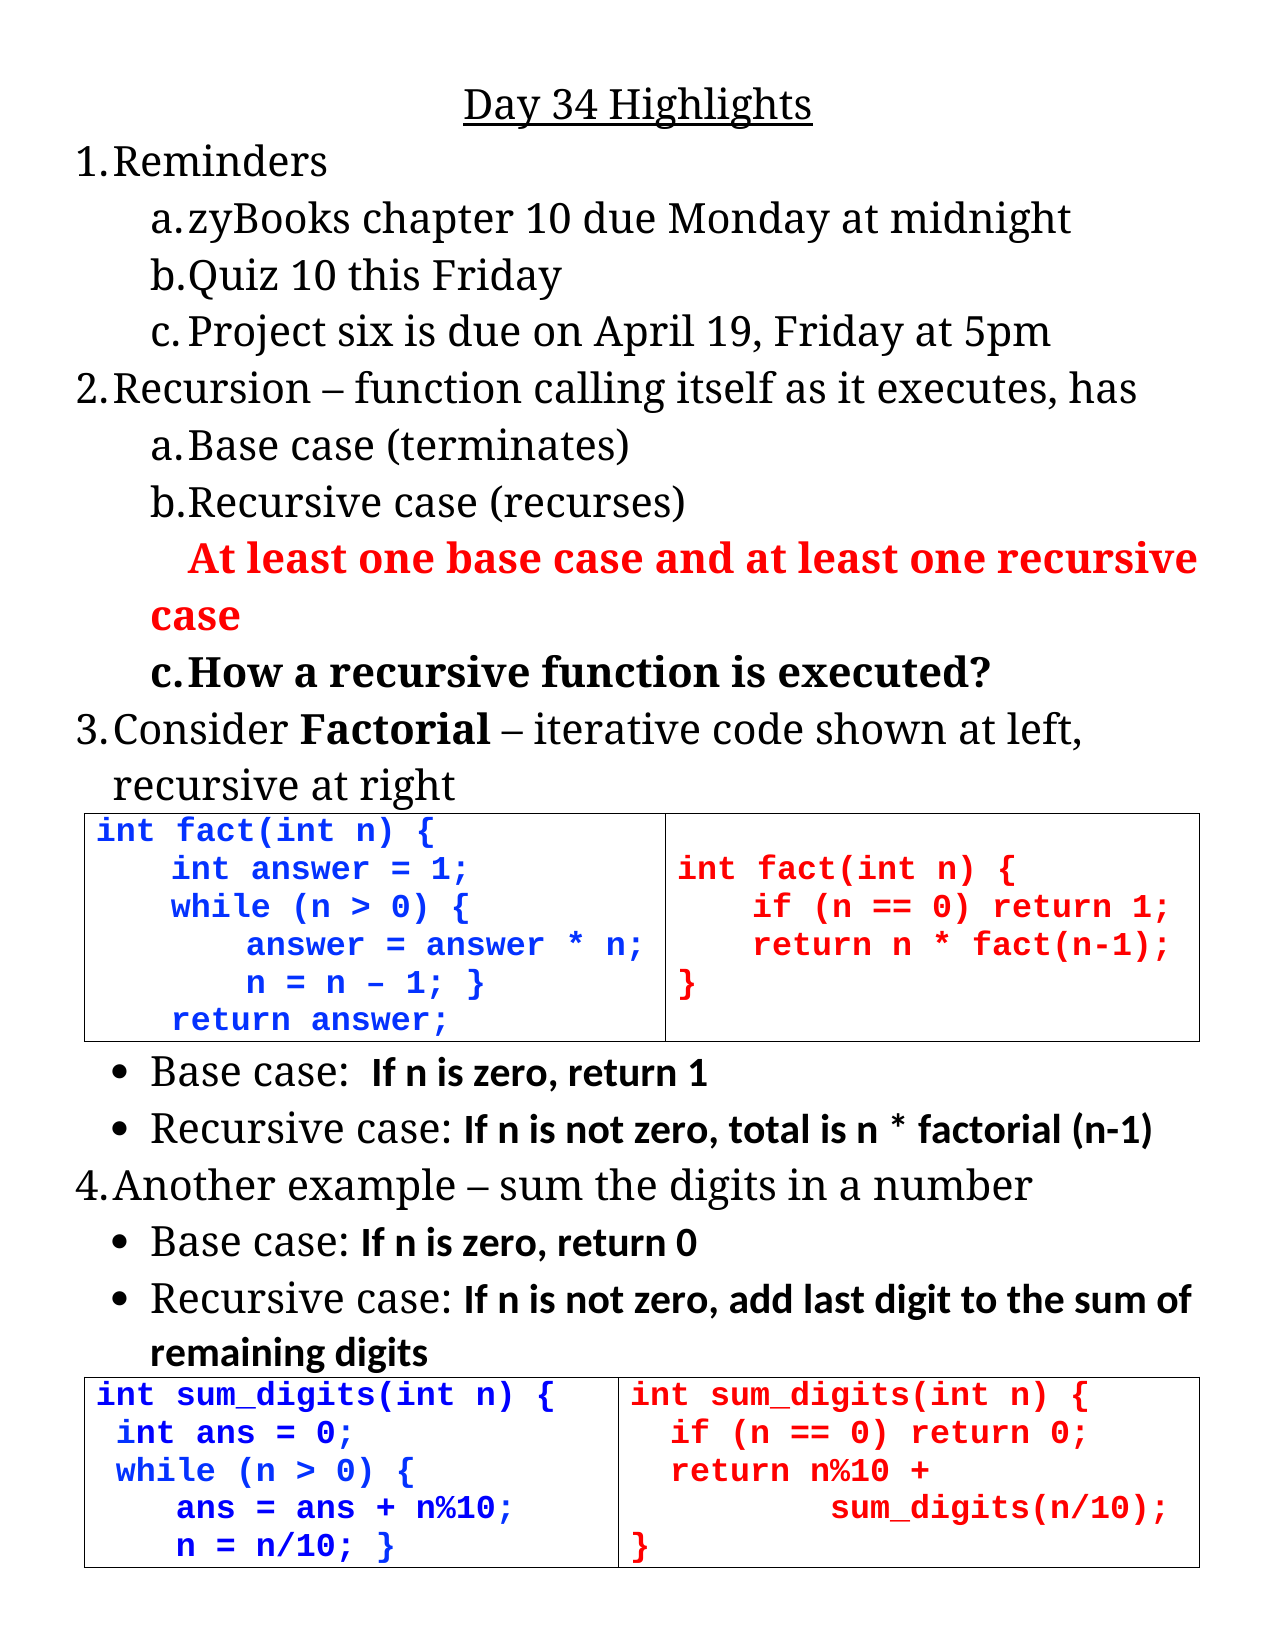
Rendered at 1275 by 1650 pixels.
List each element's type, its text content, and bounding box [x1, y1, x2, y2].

table_header int fact(int n) { int answer = 1; while (n > 0) { answer = answer * n; n = n – 1; } return answer; [85, 814, 665, 1041]
list Project six is due on April 19, Friday at 5pm [150, 302, 1200, 359]
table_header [619, 1378, 1199, 1567]
list Quiz 10 this Friday [150, 245, 1200, 302]
text Day 34 Highlights [75, 75, 1200, 132]
list zyBooks chapter 10 due Monday at midnight [150, 188, 1200, 245]
list Base case: If n is zero, return 1 [112, 1042, 1200, 1099]
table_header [85, 1378, 618, 1567]
list Consider Factorial – iterative code shown at left, recursive at right [75, 699, 1200, 813]
list Recursive case (recurses) [150, 472, 1200, 529]
text At least one base case and at least one recursive case [150, 529, 1200, 643]
list Another example – sum the digits in a number [75, 1156, 1200, 1212]
list Base case: If n is zero, return 0 [112, 1212, 1200, 1269]
list Recursive case: If n is not zero, add last digit to the sum of remaining digits [112, 1269, 1200, 1377]
list Recursion – function calling itself as it executes, has [75, 359, 1200, 416]
list Reminders [75, 132, 1200, 188]
list How a recursive function is executed? [150, 643, 1200, 699]
list Base case (terminates) [150, 416, 1200, 472]
table_header int fact(int n) { if (n == 0) return 1; return n * fact(n-1); } [666, 814, 1199, 1041]
list Recursive case: If n is not zero, total is n * factorial (n-1) [112, 1099, 1200, 1156]
